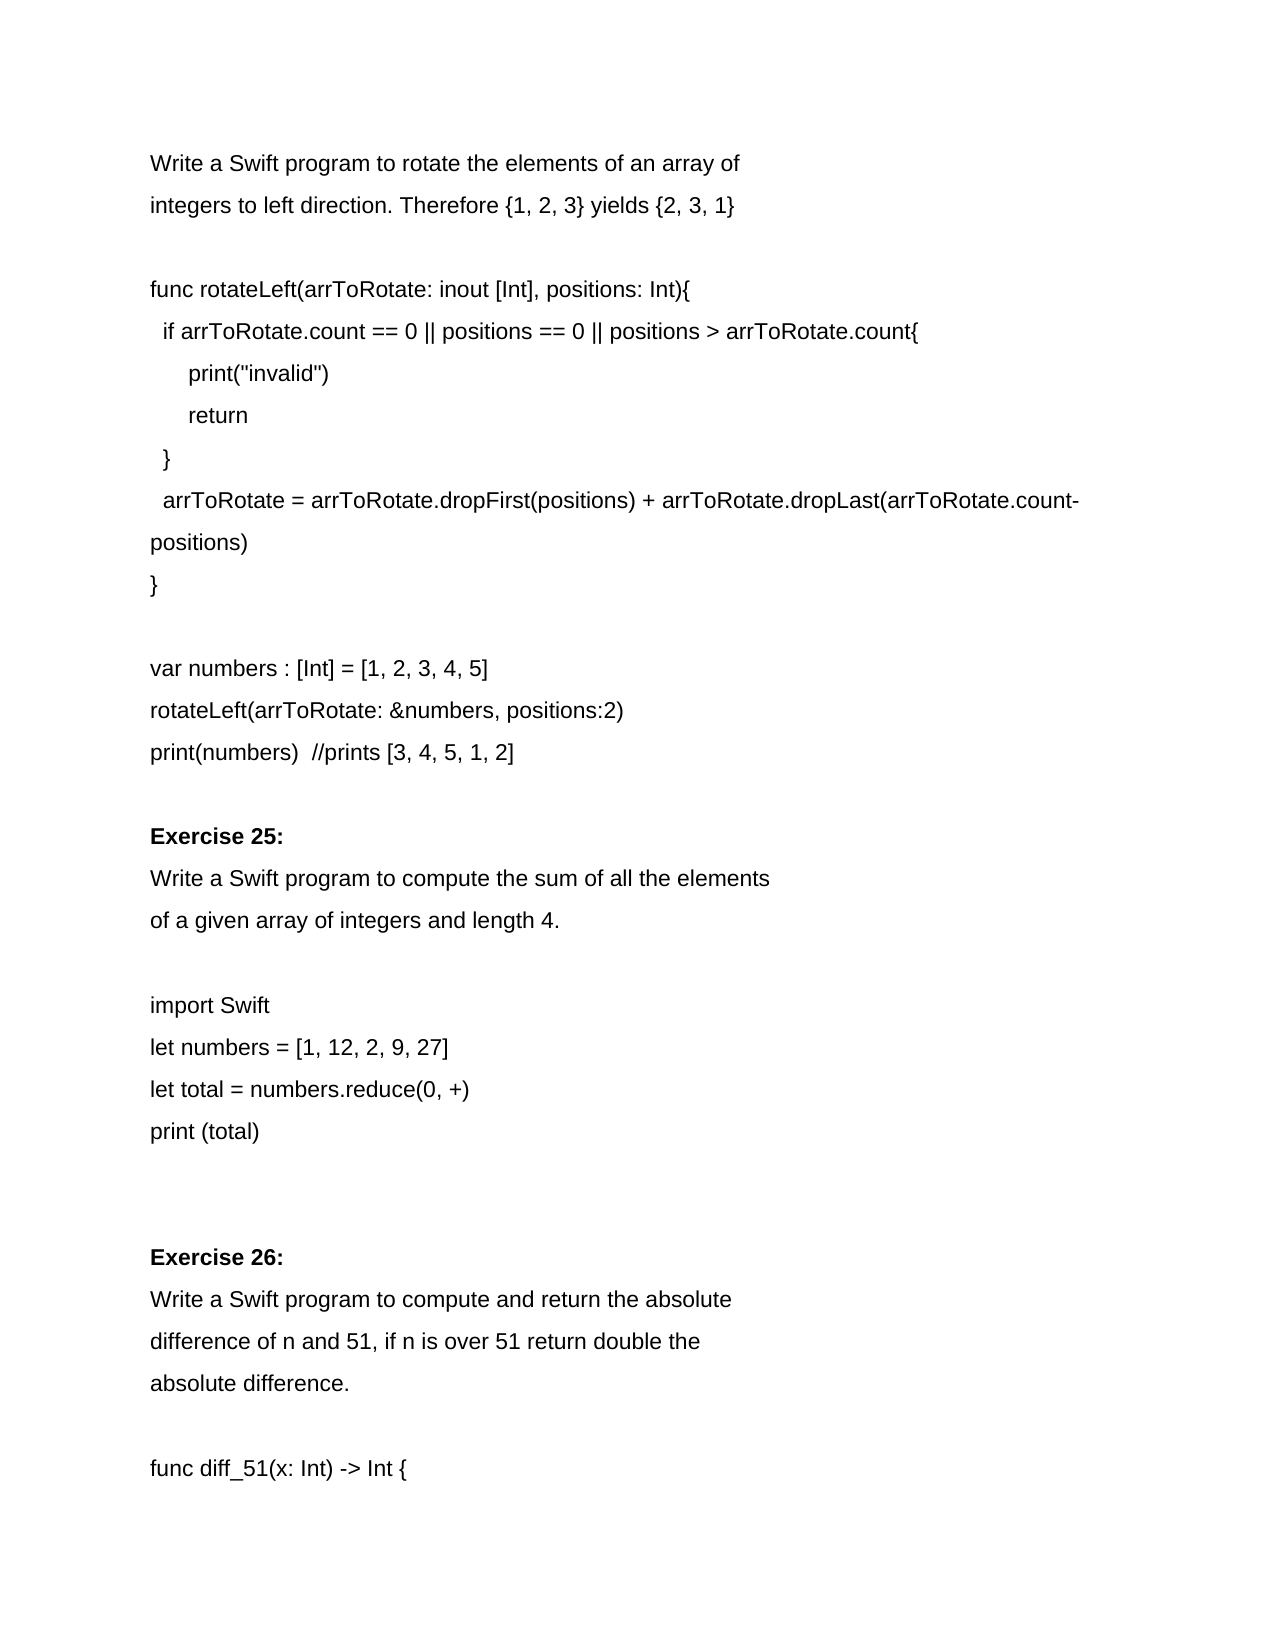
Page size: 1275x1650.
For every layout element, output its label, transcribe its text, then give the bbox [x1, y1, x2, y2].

text Exercise 26: [150, 1244, 1139, 1271]
text func diff_51(x: Int) -> Int { [150, 1454, 1139, 1481]
text Exercise 25: [150, 823, 1139, 850]
text let total = numbers.reduce(0, +) [150, 1076, 1139, 1102]
text absolute difference. [150, 1370, 1139, 1397]
text func rotateLeft(arrToRotate: inout [Int], positions: Int){ [150, 276, 1139, 303]
text print (total) [150, 1118, 1139, 1144]
text of a given array of integers and length 4. [150, 907, 1139, 934]
text rotateLeft(arrToRotate: &numbers, positions:2) [150, 697, 1139, 723]
text import Swift [150, 992, 1139, 1018]
text } [150, 571, 1139, 597]
text difference of n and 51, if n is over 51 return double the [150, 1328, 1139, 1355]
text arrToRotate = arrToRotate.dropFirst(positions) + arrToRotate.dropLast(arrToRotate.count-positions) [150, 487, 1139, 555]
text } [150, 444, 1139, 471]
text let numbers = [1, 12, 2, 9, 27] [150, 1034, 1139, 1060]
text var numbers : [Int] = [1, 2, 3, 4, 5] [150, 655, 1139, 681]
text Write a Swift program to compute the sum of all the elements [150, 865, 1139, 892]
text return [150, 402, 1139, 429]
text integers to left direction. Therefore {1, 2, 3} yields {2, 3, 1} [150, 192, 1139, 218]
text if arrToRotate.count == 0 || positions == 0 || positions > arrToRotate.count{ [150, 318, 1139, 345]
text Write a Swift program to rotate the elements of an array of [150, 150, 1125, 176]
text print(numbers) //prints [3, 4, 5, 1, 2] [150, 739, 1139, 766]
text print("invalid") [150, 360, 1139, 387]
text Write a Swift program to compute and return the absolute [150, 1286, 1139, 1313]
